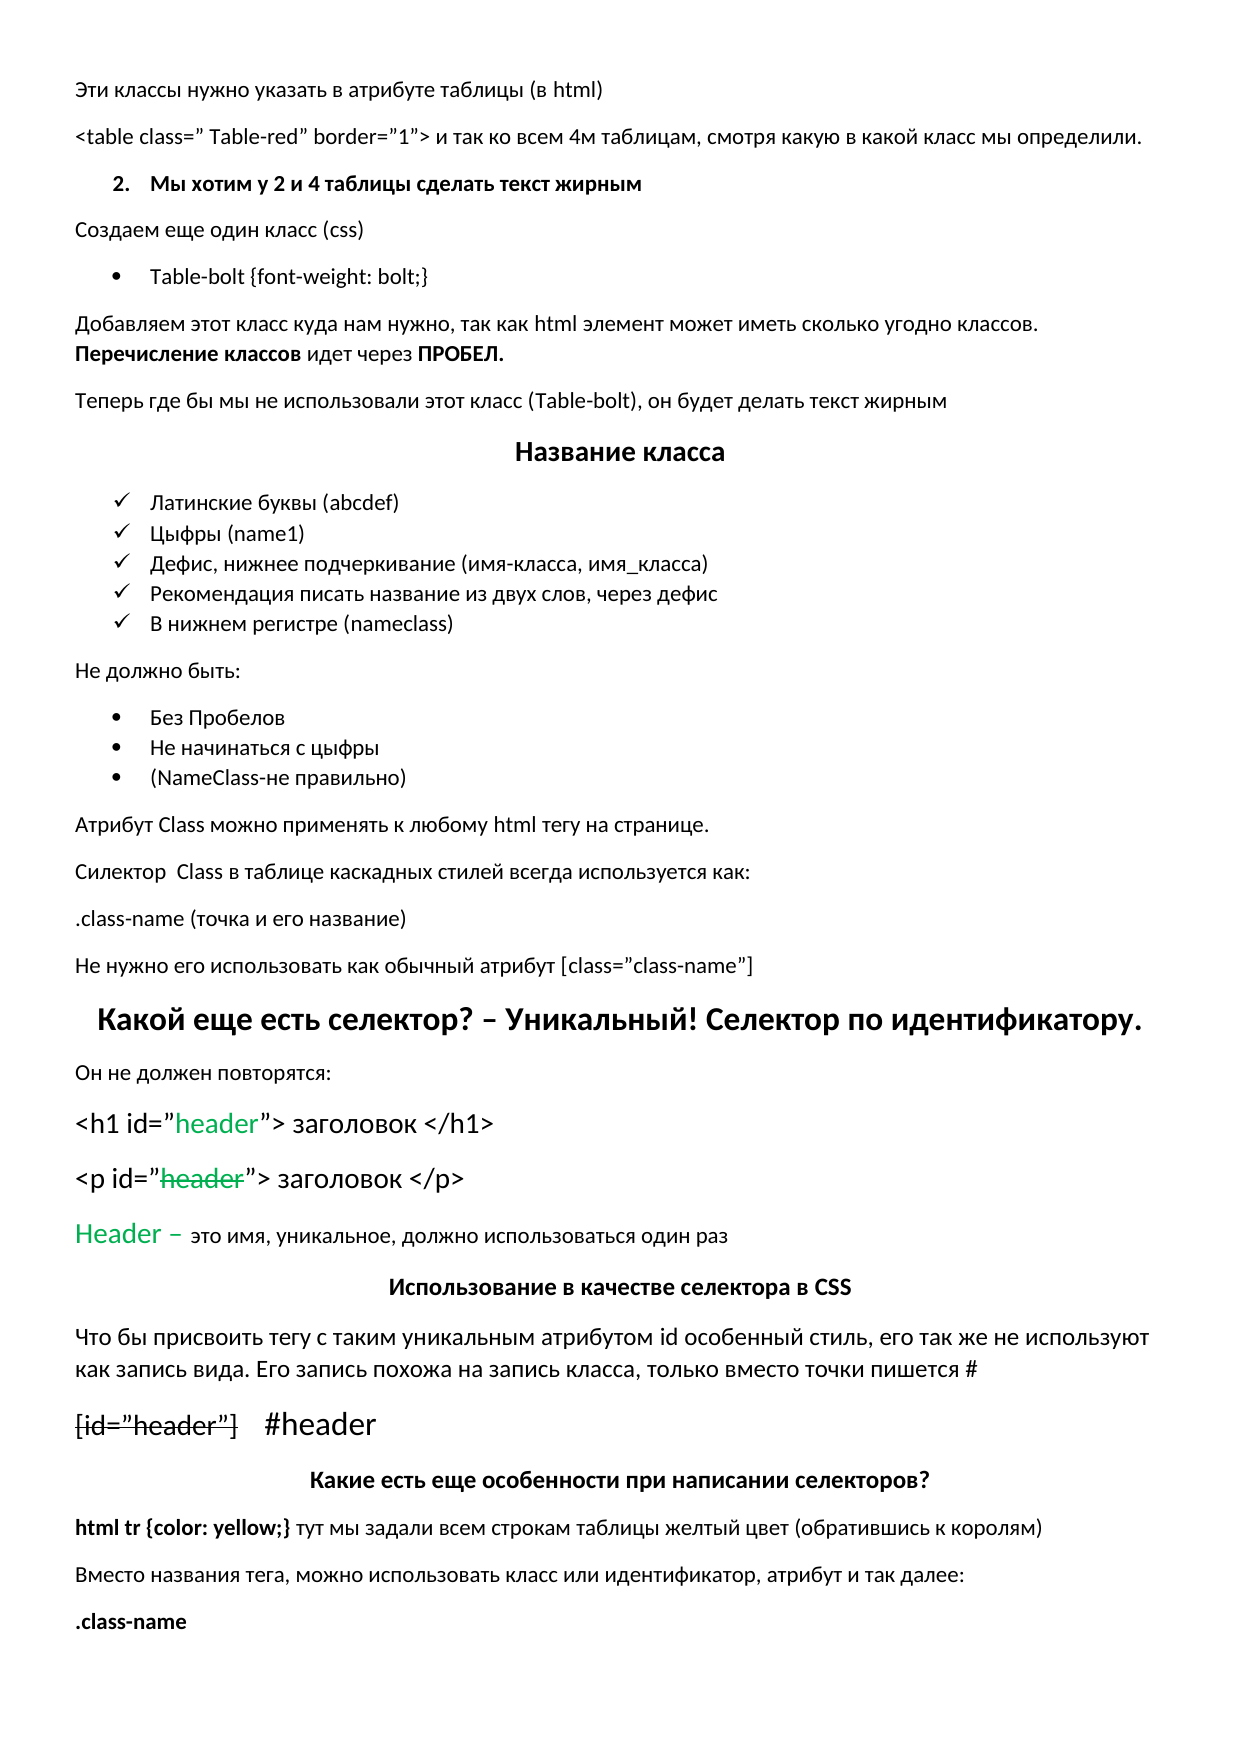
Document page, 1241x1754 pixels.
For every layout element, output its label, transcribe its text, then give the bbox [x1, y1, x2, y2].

text Эти классы нужно указать в атрибуте таблицы (в html) [75, 75, 1165, 103]
text Силектор Class в таблице каскадных стилей всегда используется как: [75, 857, 1165, 885]
text Что бы присвоить тегу с таким уникальным атрибутом id особенный стиль, его так же не используют как запись вида. Его запись похожа на запись класса, только вместо точки пишется # [75, 1321, 1165, 1384]
list Рекомендация писать название из двух слов, через дефис [112, 579, 1165, 607]
text [id=”header”] #header [75, 1403, 1165, 1444]
list Дефис, нижнее подчеркивание (имя-класса, имя_класса) [112, 549, 1165, 577]
text Название класса [75, 433, 1165, 469]
text <table class=” Table-red” border=”1”> и так ко всем 4м таблицам, смотря какую в какой класс мы определили. [75, 122, 1165, 150]
list Цыфры (name1) [112, 519, 1165, 547]
text Использование в качестве селектора в CSS [75, 1271, 1165, 1302]
text Header – это имя, уникальное, должно использоваться один раз [75, 1216, 1165, 1251]
list Не начинаться с цыфры [112, 733, 1165, 761]
text Какие есть еще особенности при написании селекторов? [75, 1464, 1165, 1494]
text <h1 id=”header”> заголовок </h1> [75, 1105, 1165, 1141]
text Создаем еще один класс (css) [75, 216, 1165, 244]
list (NameClass-не правильно) [112, 763, 1165, 791]
text .class-name [75, 1607, 1165, 1635]
text Не должно быть: [75, 656, 1165, 684]
list Без Пробелов [112, 703, 1165, 731]
text <p id=”header”> заголовок </p> [75, 1160, 1165, 1196]
list В нижнем регистре (nameclass) [112, 609, 1165, 637]
text Какой еще есть селектор? – Уникальный! Селектор по идентификатору. [75, 998, 1165, 1038]
text html tr {color: yellow;} тут мы задали всем строкам таблицы желтый цвет (обратившись к королям) [75, 1513, 1165, 1541]
list Table-bolt {font-weight: bolt;} [112, 262, 1165, 291]
text Вместо названия тега, можно использовать класс или идентификатор, атрибут и так далее: [75, 1560, 1165, 1588]
list Мы хотим у 2 и 4 таблицы сделать текст жирным [112, 169, 1165, 197]
text .class-name (точка и его название) [75, 904, 1165, 932]
text Не нужно его использовать как обычный атрибут [class=”class-name”] [75, 951, 1165, 979]
text Теперь где бы мы не использовали этот класс (Table-bolt), он будет делать текст жирным [75, 386, 1165, 414]
list Латинские буквы (abcdef) [112, 488, 1165, 516]
text Добавляем этот класс куда нам нужно, так как html элемент может иметь сколько угодно классов. Перечисление классов идет через ПРОБЕЛ. [75, 309, 1165, 368]
text Атрибут Class можно применять к любому html тегу на странице. [75, 810, 1165, 838]
text Он не должен повторятся: [75, 1058, 1165, 1086]
